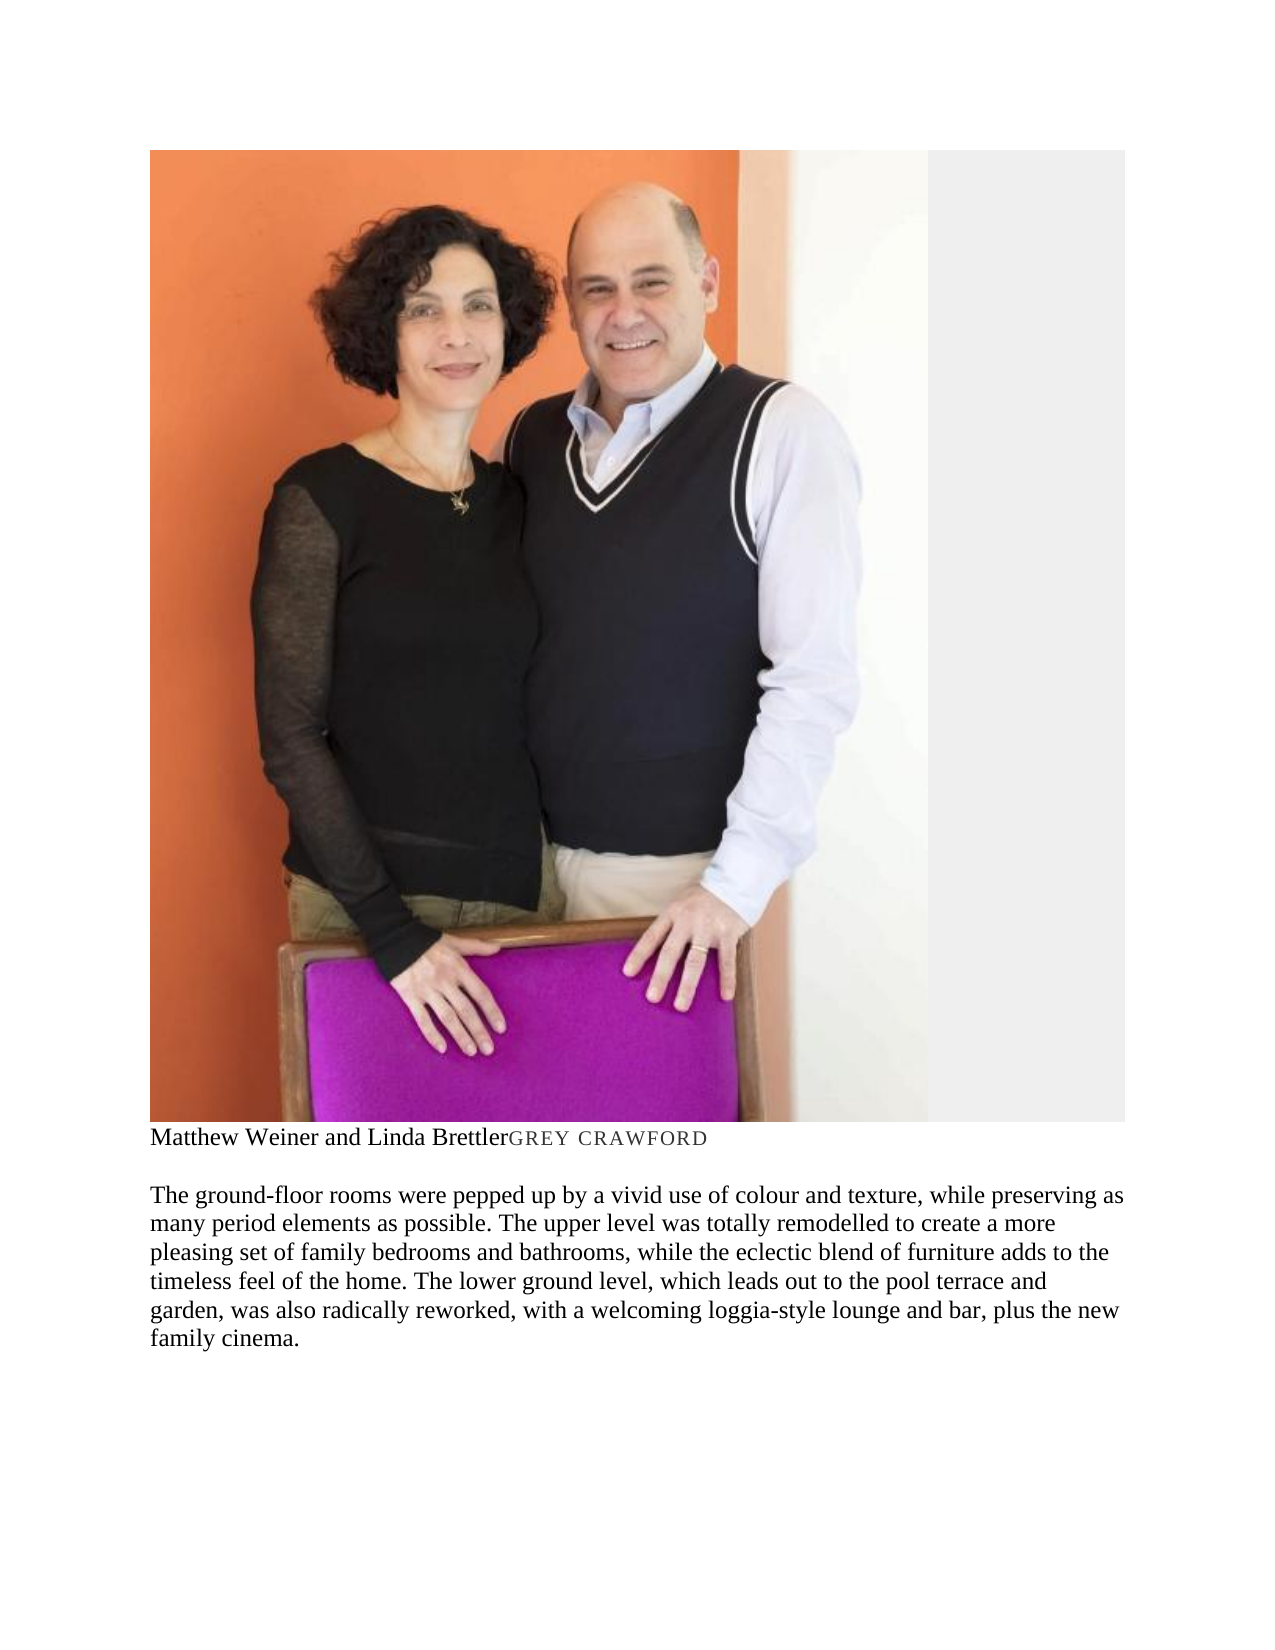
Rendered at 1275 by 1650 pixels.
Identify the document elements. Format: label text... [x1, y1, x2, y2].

text Matthew Weiner and Linda BrettlerGREY CRAWFORD [150, 1122, 1125, 1151]
picture [150, 150, 929, 1122]
text The ground-floor rooms were pepped up by a vivid use of colour and texture, while preserving as many period elements as possible. The upper level was totally remodelled to create a more pleasing set of family bedrooms and bathrooms, while the eclectic blend of furniture adds to the timeless feel of the home. The lower ground level, which leads out to the pool terrace and garden, was also radically reworked, with a welcoming loggia-style lounge and bar, plus the new family cinema. [150, 1180, 1125, 1352]
